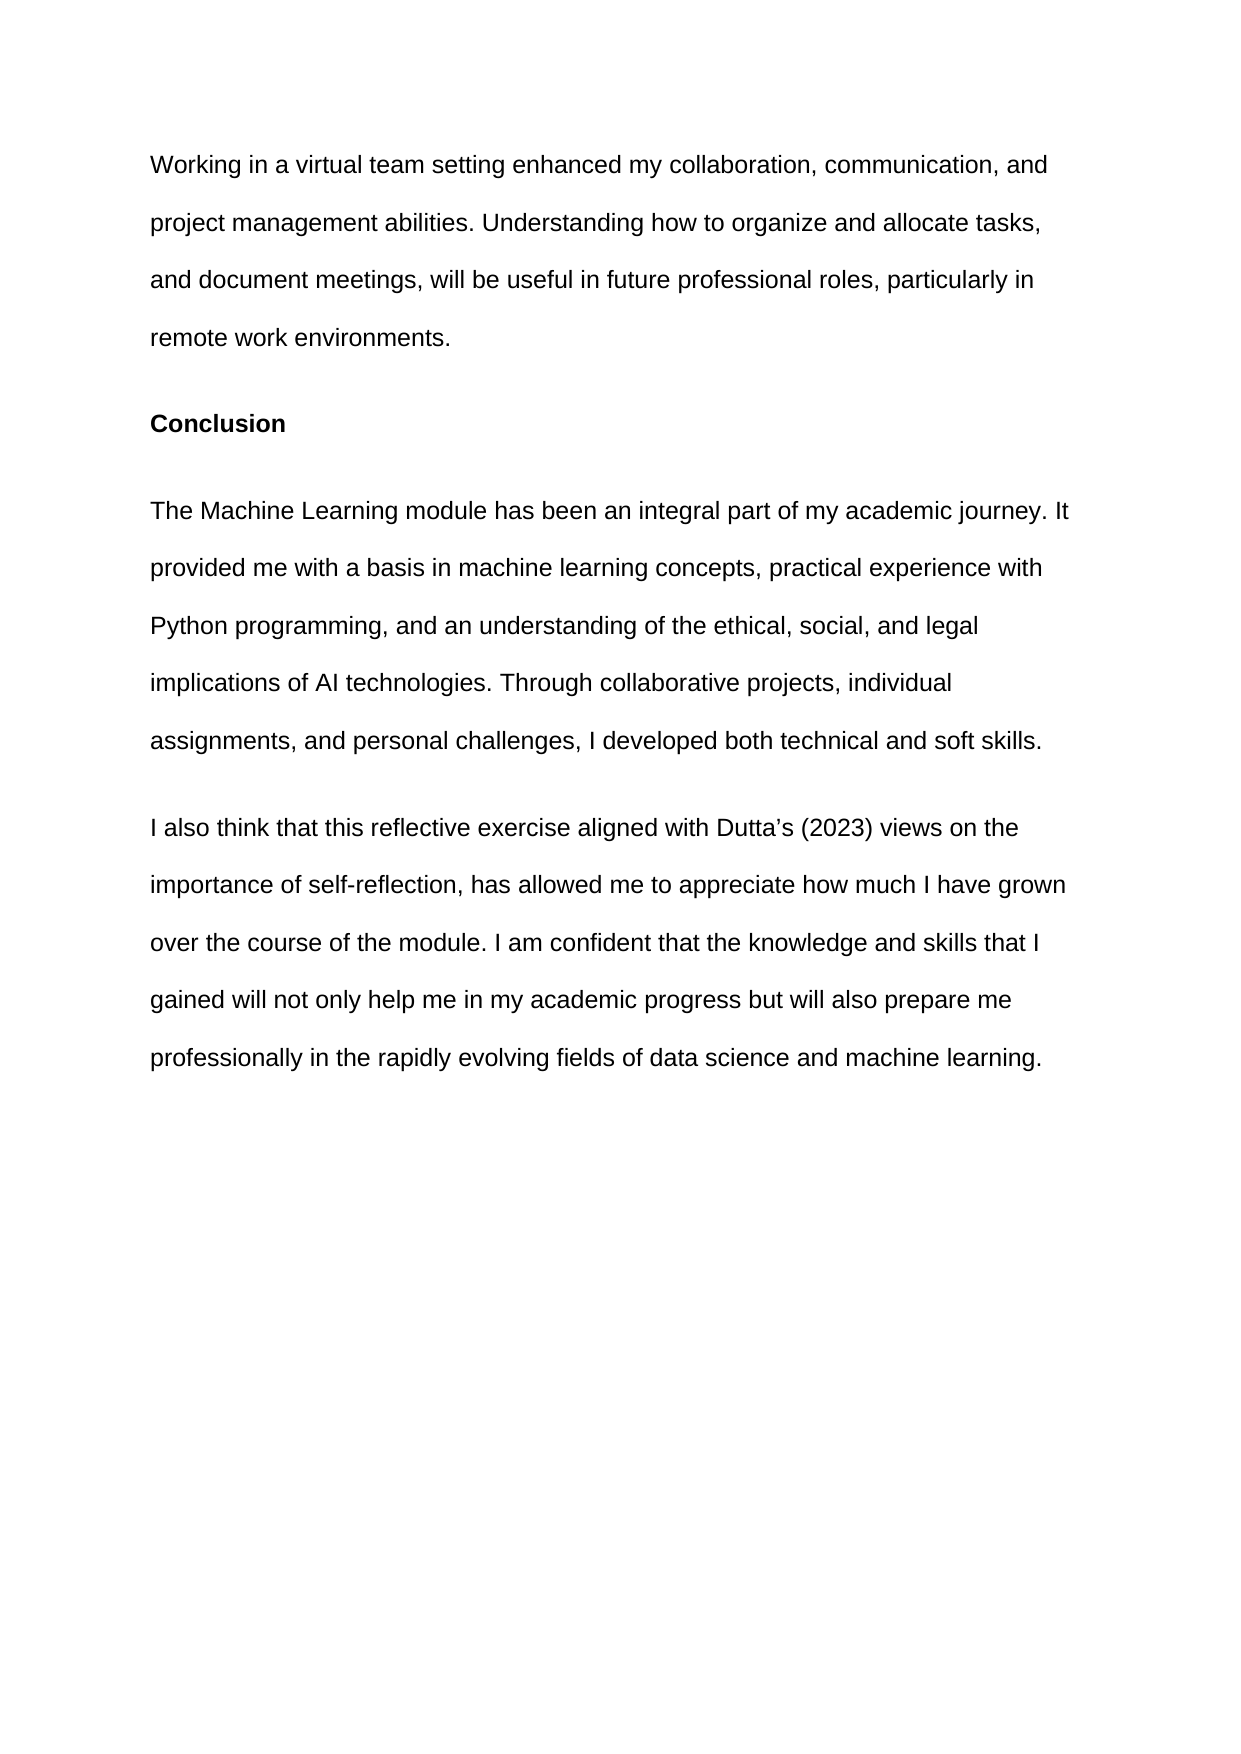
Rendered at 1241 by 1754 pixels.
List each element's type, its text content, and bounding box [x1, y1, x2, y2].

text I also think that this reflective exercise aligned with Dutta’s (2023) views on the importance of self-reflection, has allowed me to appreciate how much I have grown over the course of the module. I am confident that the knowledge and skills that I gained will not only help me in my academic progress but will also prepare me professionally in the rapidly evolving fields of data science and machine learning. [150, 812, 1090, 1071]
text Working in a virtual team setting enhanced my collaboration, communication, and project management abilities. Understanding how to organize and allocate tasks, and document meetings, will be useful in future professional roles, particularly in remote work environments. [150, 150, 1090, 351]
text The Machine Learning module has been an integral part of my academic journey. It provided me with a basis in machine learning concepts, practical experience with Python programming, and an understanding of the ethical, social, and legal implications of AI technologies. Through collaborative projects, individual assignments, and personal challenges, I developed both technical and soft skills. [150, 496, 1090, 754]
text Conclusion [150, 409, 1090, 438]
